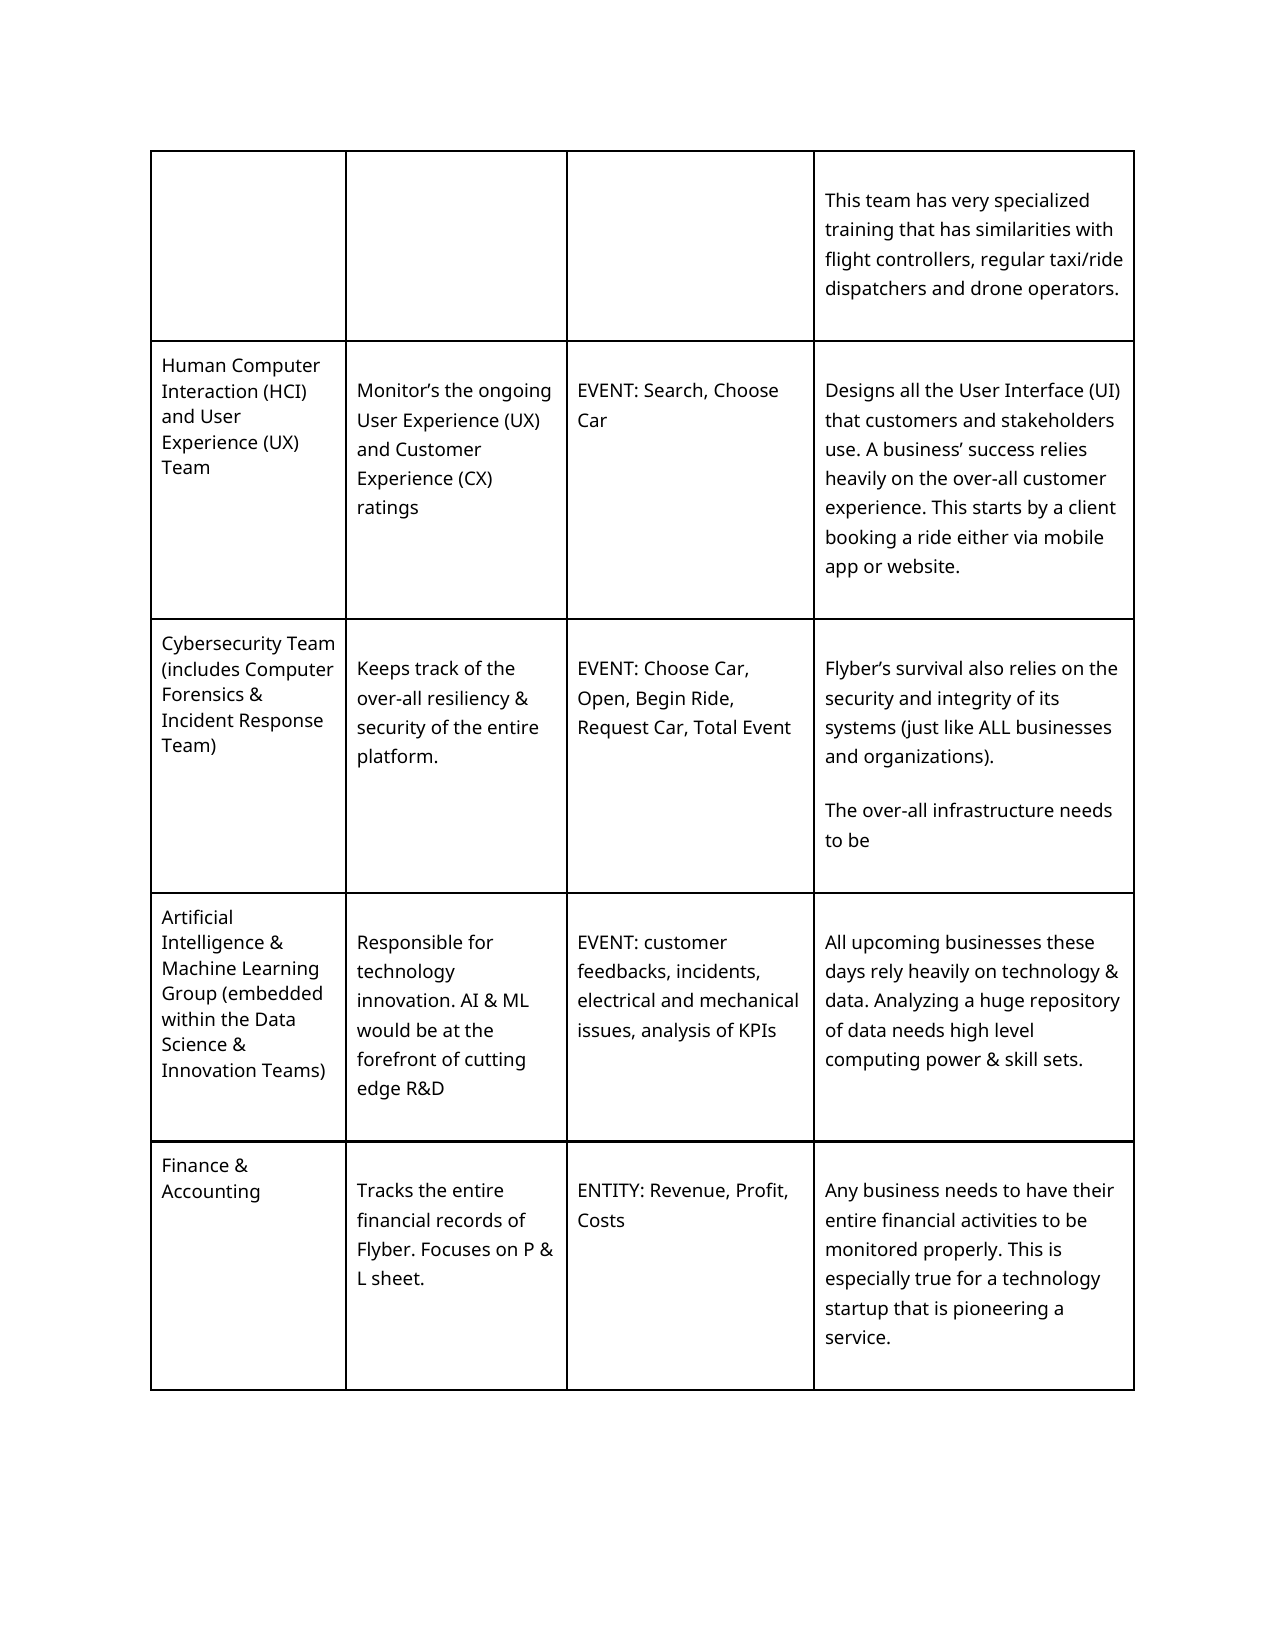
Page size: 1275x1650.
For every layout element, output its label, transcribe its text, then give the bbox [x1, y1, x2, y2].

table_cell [347, 152, 566, 340]
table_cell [815, 152, 1133, 340]
table_cell Tracks the entire financial records of Flyber. Focuses on P & L sheet. [347, 1143, 566, 1389]
table_cell Monitor’s the ongoing User Experience (UX) and Customer Experience (CX) ratings [347, 342, 566, 618]
table_cell Keeps track of the over-all resiliency & security of the entire platform. [347, 620, 566, 892]
table_cell Cybersecurity Team (includes Computer Forensics & Incident Response Team) [152, 620, 345, 892]
table_cell Human Computer Interaction (HCI) and User Experience (UX) Team [152, 342, 345, 618]
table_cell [568, 152, 813, 340]
table_cell Flyber’s survival also relies on the security and integrity of its systems (just like ALL businesses and organizations). The over-all infrastructure needs to be [815, 620, 1133, 892]
table_cell Responsible for technology innovation. AI & ML would be at the forefront of cutting edge R&D [347, 894, 566, 1140]
table_cell ENTITY: Revenue, Profit, Costs [568, 1143, 813, 1389]
table_cell EVENT: customer feedbacks, incidents, electrical and mechanical issues, analysis of KPIs [568, 894, 813, 1140]
table_cell Any business needs to have their entire financial activities to be monitored properly. This is especially true for a technology startup that is pioneering a service. [815, 1143, 1133, 1389]
table_cell EVENT: Search, Choose Car [568, 342, 813, 618]
table_cell EVENT: Choose Car, Open, Begin Ride, Request Car, Total Event [568, 620, 813, 892]
table_cell Designs all the User Interface (UI) that customers and stakeholders use. A business’ success relies heavily on the over-all customer experience. This starts by a client booking a ride either via mobile app or website. [815, 342, 1133, 618]
table_cell Finance & Accounting [152, 1143, 345, 1389]
table_cell All upcoming businesses these days rely heavily on technology & data. Analyzing a huge repository of data needs high level computing power & skill sets. [815, 894, 1133, 1140]
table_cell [152, 152, 345, 340]
table_cell Artificial Intelligence & Machine Learning Group (embedded within the Data Science & Innovation Teams) [152, 894, 345, 1140]
